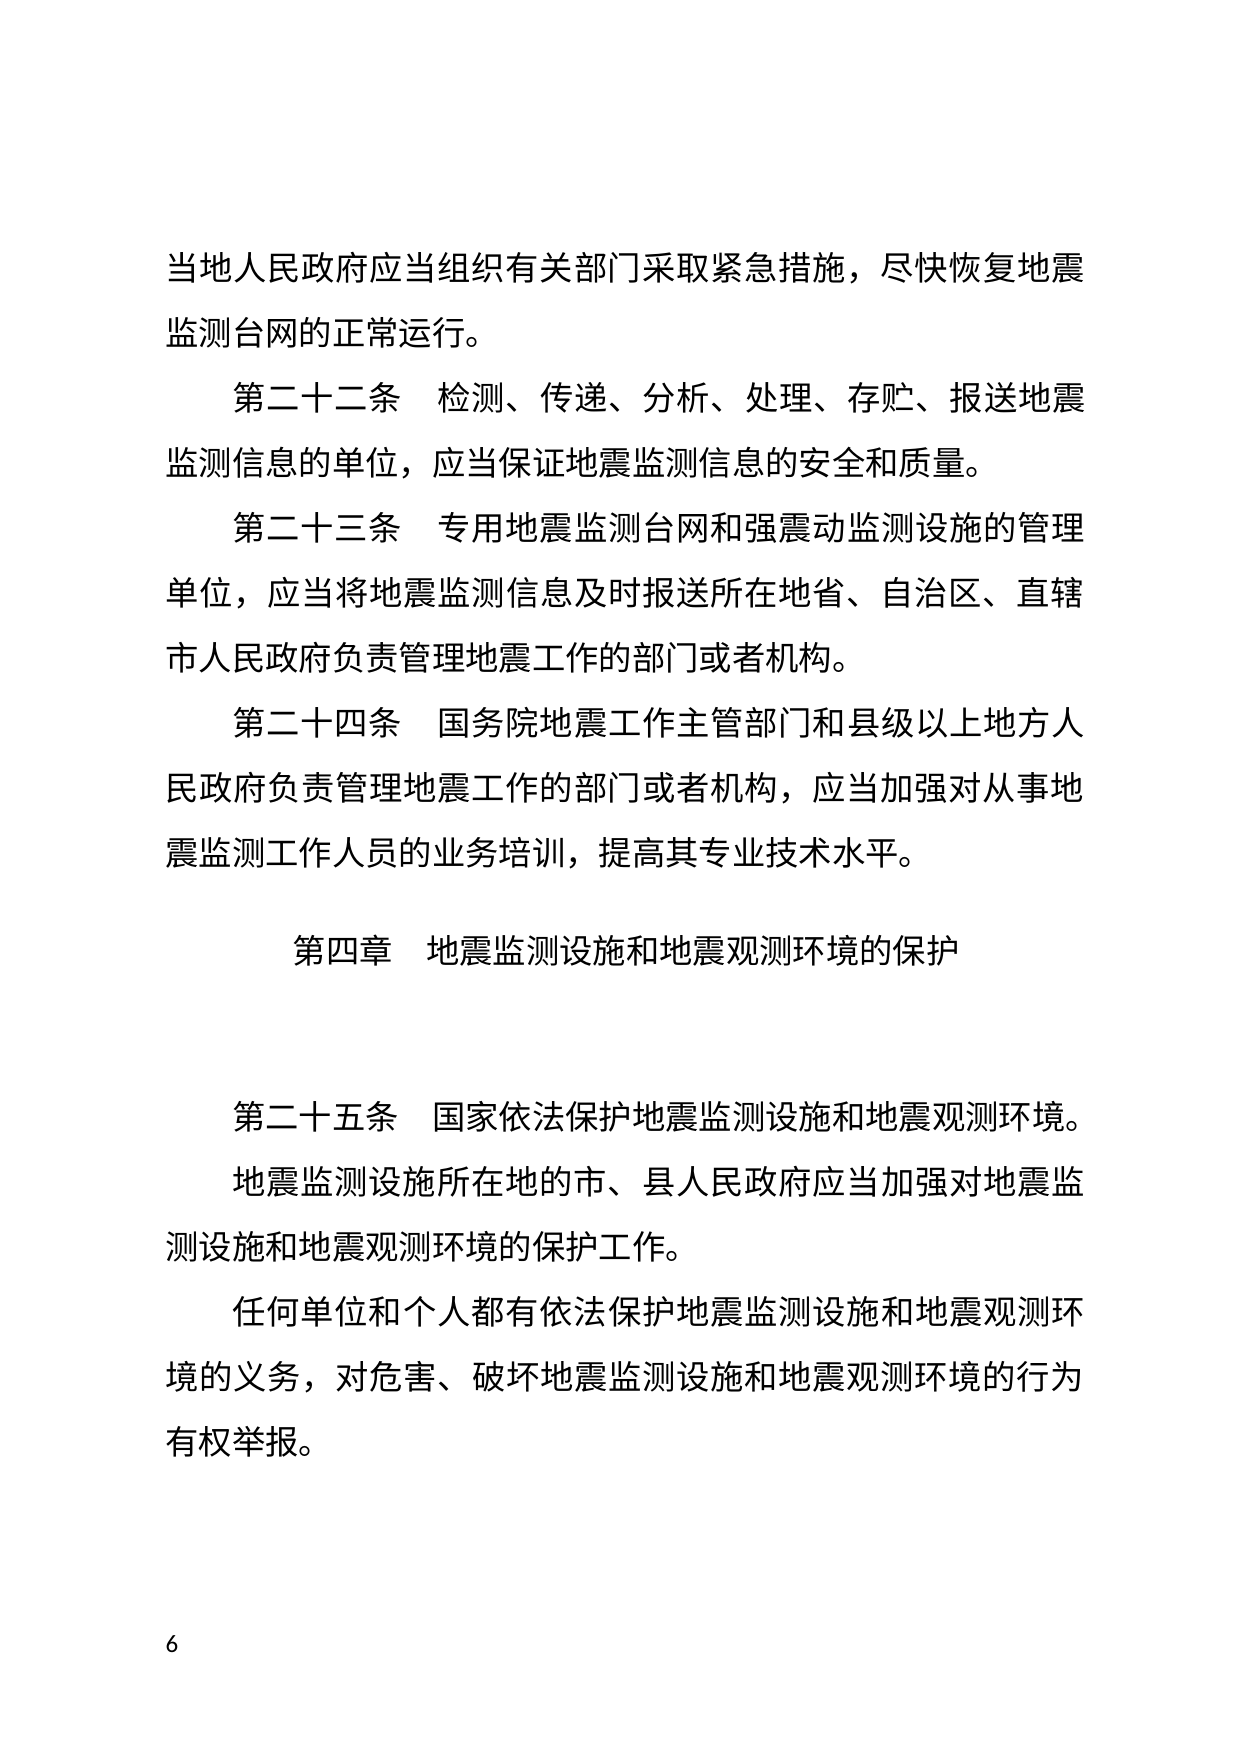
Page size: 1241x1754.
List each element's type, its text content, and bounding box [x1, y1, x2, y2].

text 第二十三条 专用地震监测台网和强震动监测设施的管理单位，应当将地震监测信息及时报送所在地省、自治区、直辖市人民政府负责管理地震工作的部门或者机构。 [165, 493, 1087, 688]
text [165, 233, 1087, 363]
subtitle 第四章 地震监测设施和地震观测环境的保护 [165, 916, 1087, 981]
text 第二十二条 检测、传递、分析、处理、存贮、报送地震监测信息的单位，应当保证地震监测信息的安全和质量。 [165, 363, 1087, 493]
text 地震监测设施所在地的市、县人民政府应当加强对地震监测设施和地震观测环境的保护工作。 [165, 1147, 1087, 1277]
text 第二十四条 国务院地震工作主管部门和县级以上地方人民政府负责管理地震工作的部门或者机构，应当加强对从事地震监测工作人员的业务培训，提高其专业技术水平。 [165, 688, 1087, 883]
text 第二十五条 国家依法保护地震监测设施和地震观测环境。 [165, 1082, 1087, 1147]
text 任何单位和个人都有依法保护地震监测设施和地震观测环境的义务，对危害、破坏地震监测设施和地震观测环境的行为有权举报。 [165, 1277, 1087, 1472]
